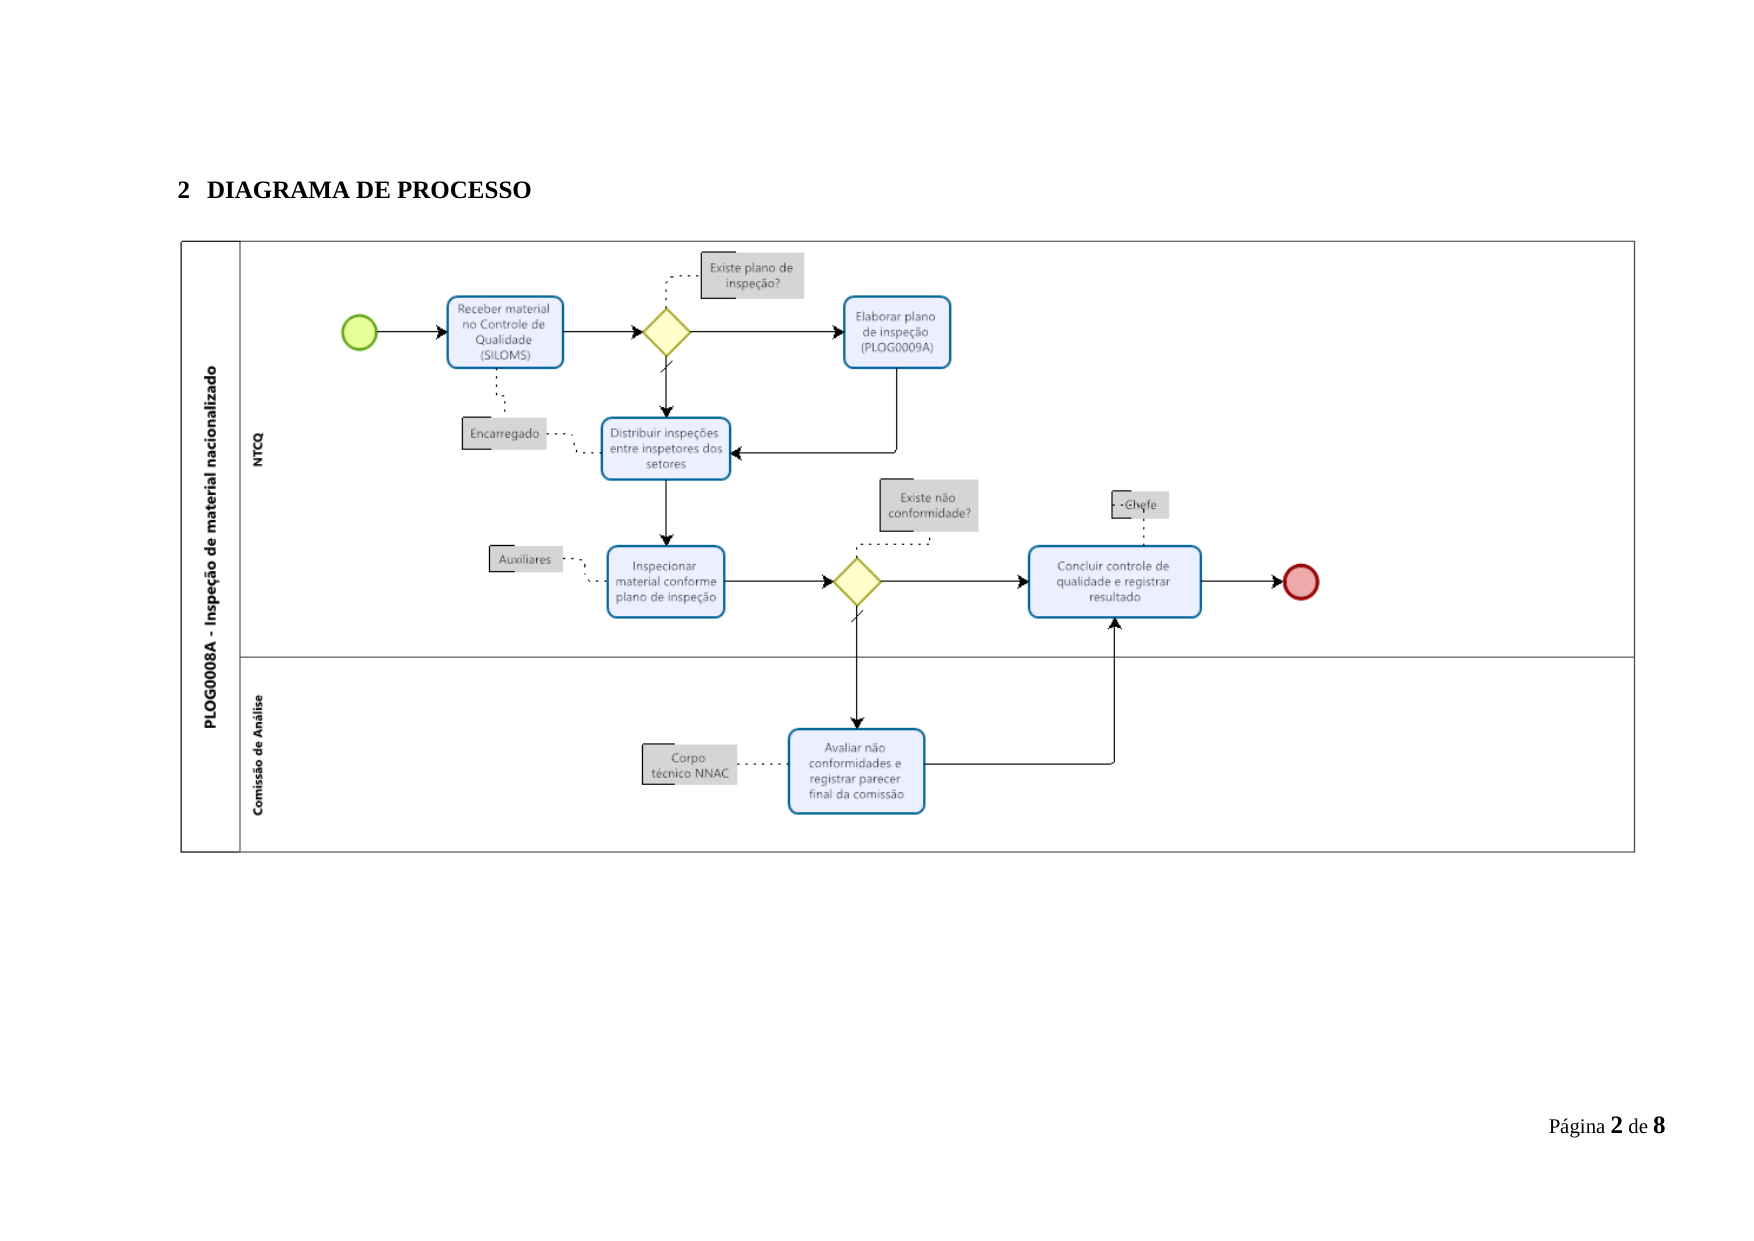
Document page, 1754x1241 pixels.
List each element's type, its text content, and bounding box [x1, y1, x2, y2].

list DIAGRAMA DE PROCESSO [177, 175, 1665, 204]
picture [177, 232, 1640, 858]
